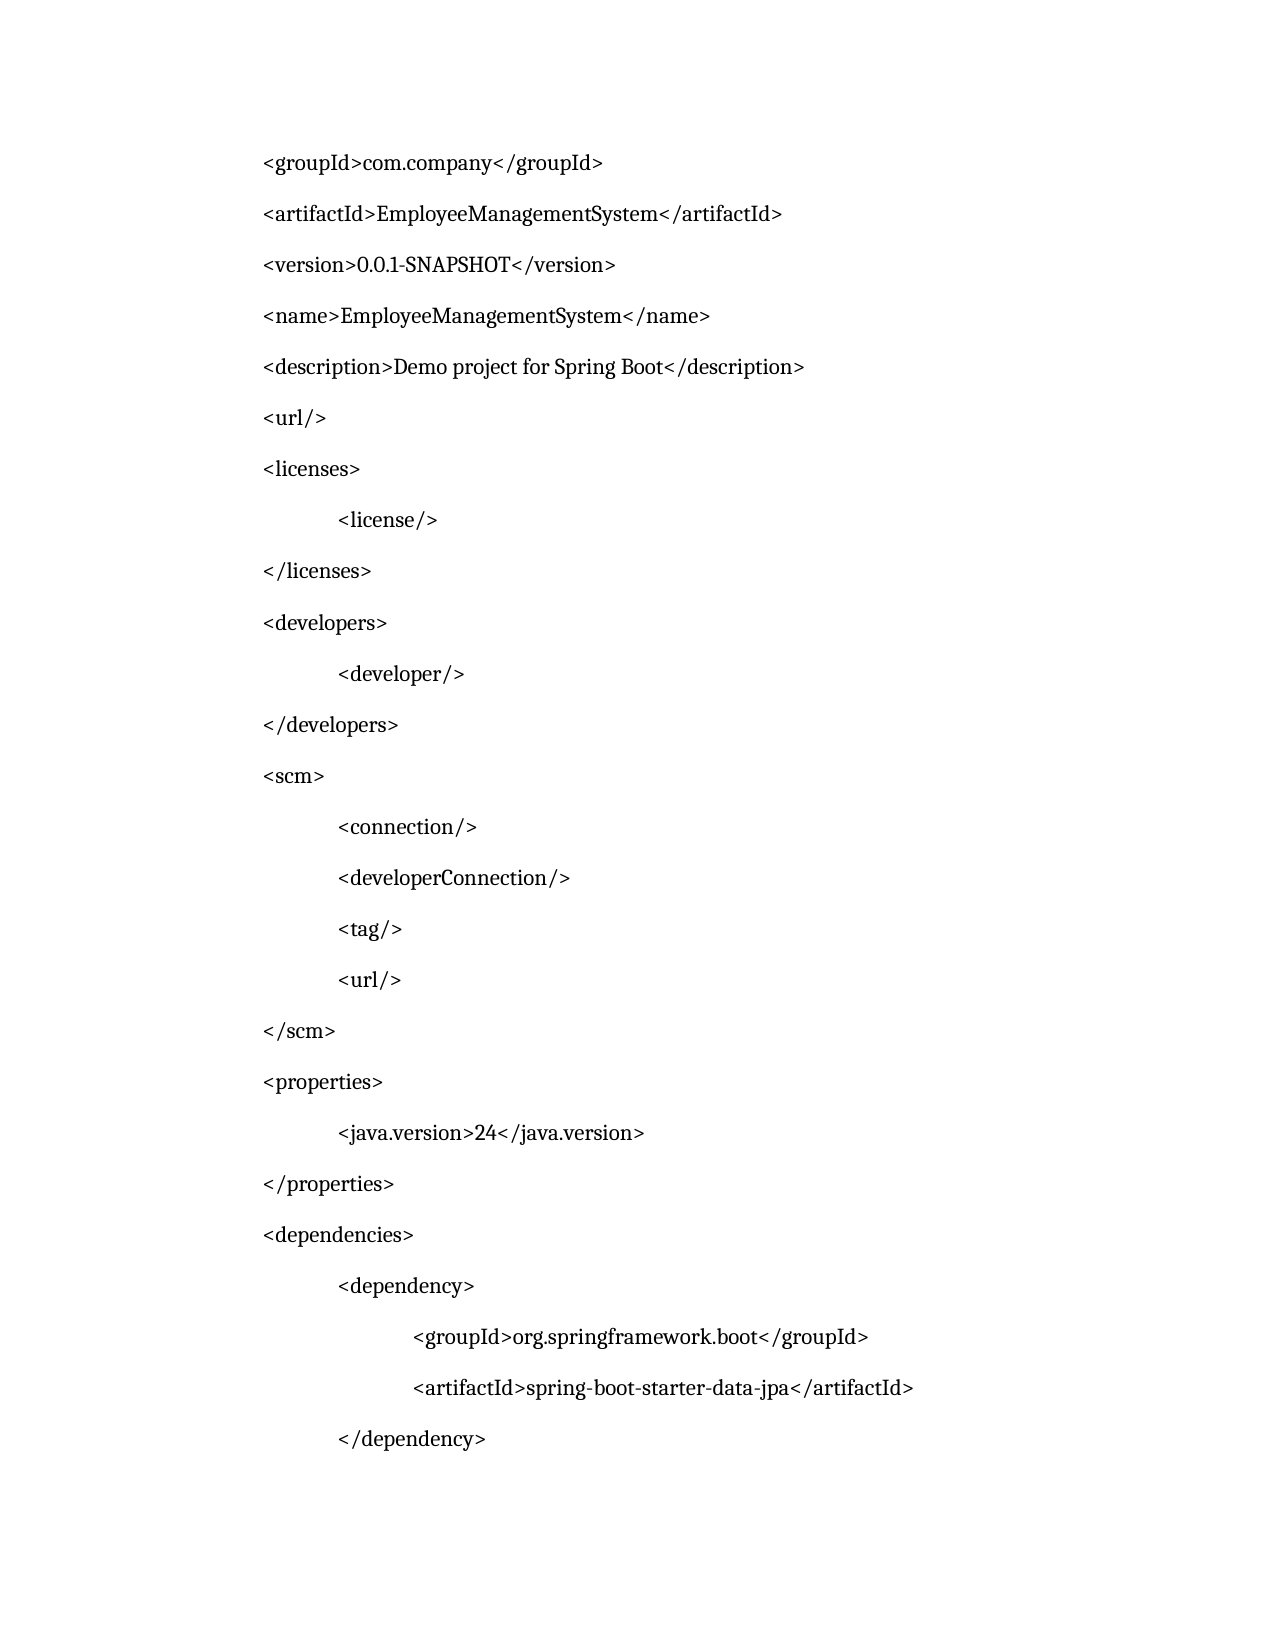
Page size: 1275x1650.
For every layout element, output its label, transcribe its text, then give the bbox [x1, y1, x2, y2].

text <groupId>com.company</groupId> [187, 150, 1087, 176]
text <java.version>24</java.version> [187, 1120, 1087, 1146]
text <dependency> [187, 1273, 1087, 1299]
text <url/> [187, 405, 1087, 432]
text </developers> [187, 711, 1087, 738]
text <properties> [187, 1069, 1087, 1095]
text <connection/> [187, 813, 1087, 840]
text <licenses> [187, 456, 1087, 483]
text <artifactId>EmployeeManagementSystem</artifactId> [187, 201, 1087, 227]
text <license/> [187, 507, 1087, 534]
text <dependencies> [187, 1222, 1087, 1248]
text </properties> [187, 1171, 1087, 1197]
text <description>Demo project for Spring Boot</description> [187, 354, 1087, 381]
text <developer/> [187, 660, 1087, 687]
text <artifactId>spring-boot-starter-data-jpa</artifactId> [187, 1375, 1087, 1401]
text <tag/> [187, 916, 1087, 942]
text </scm> [187, 1018, 1087, 1044]
text </dependency> [187, 1426, 1087, 1452]
text <url/> [187, 967, 1087, 993]
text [187, 1324, 1087, 1350]
text <scm> [187, 762, 1087, 789]
text <name>EmployeeManagementSystem</name> [187, 303, 1087, 329]
text <developerConnection/> [187, 864, 1087, 891]
text </licenses> [187, 558, 1087, 585]
text <version>0.0.1-SNAPSHOT</version> [187, 252, 1087, 278]
text <developers> [187, 609, 1087, 636]
